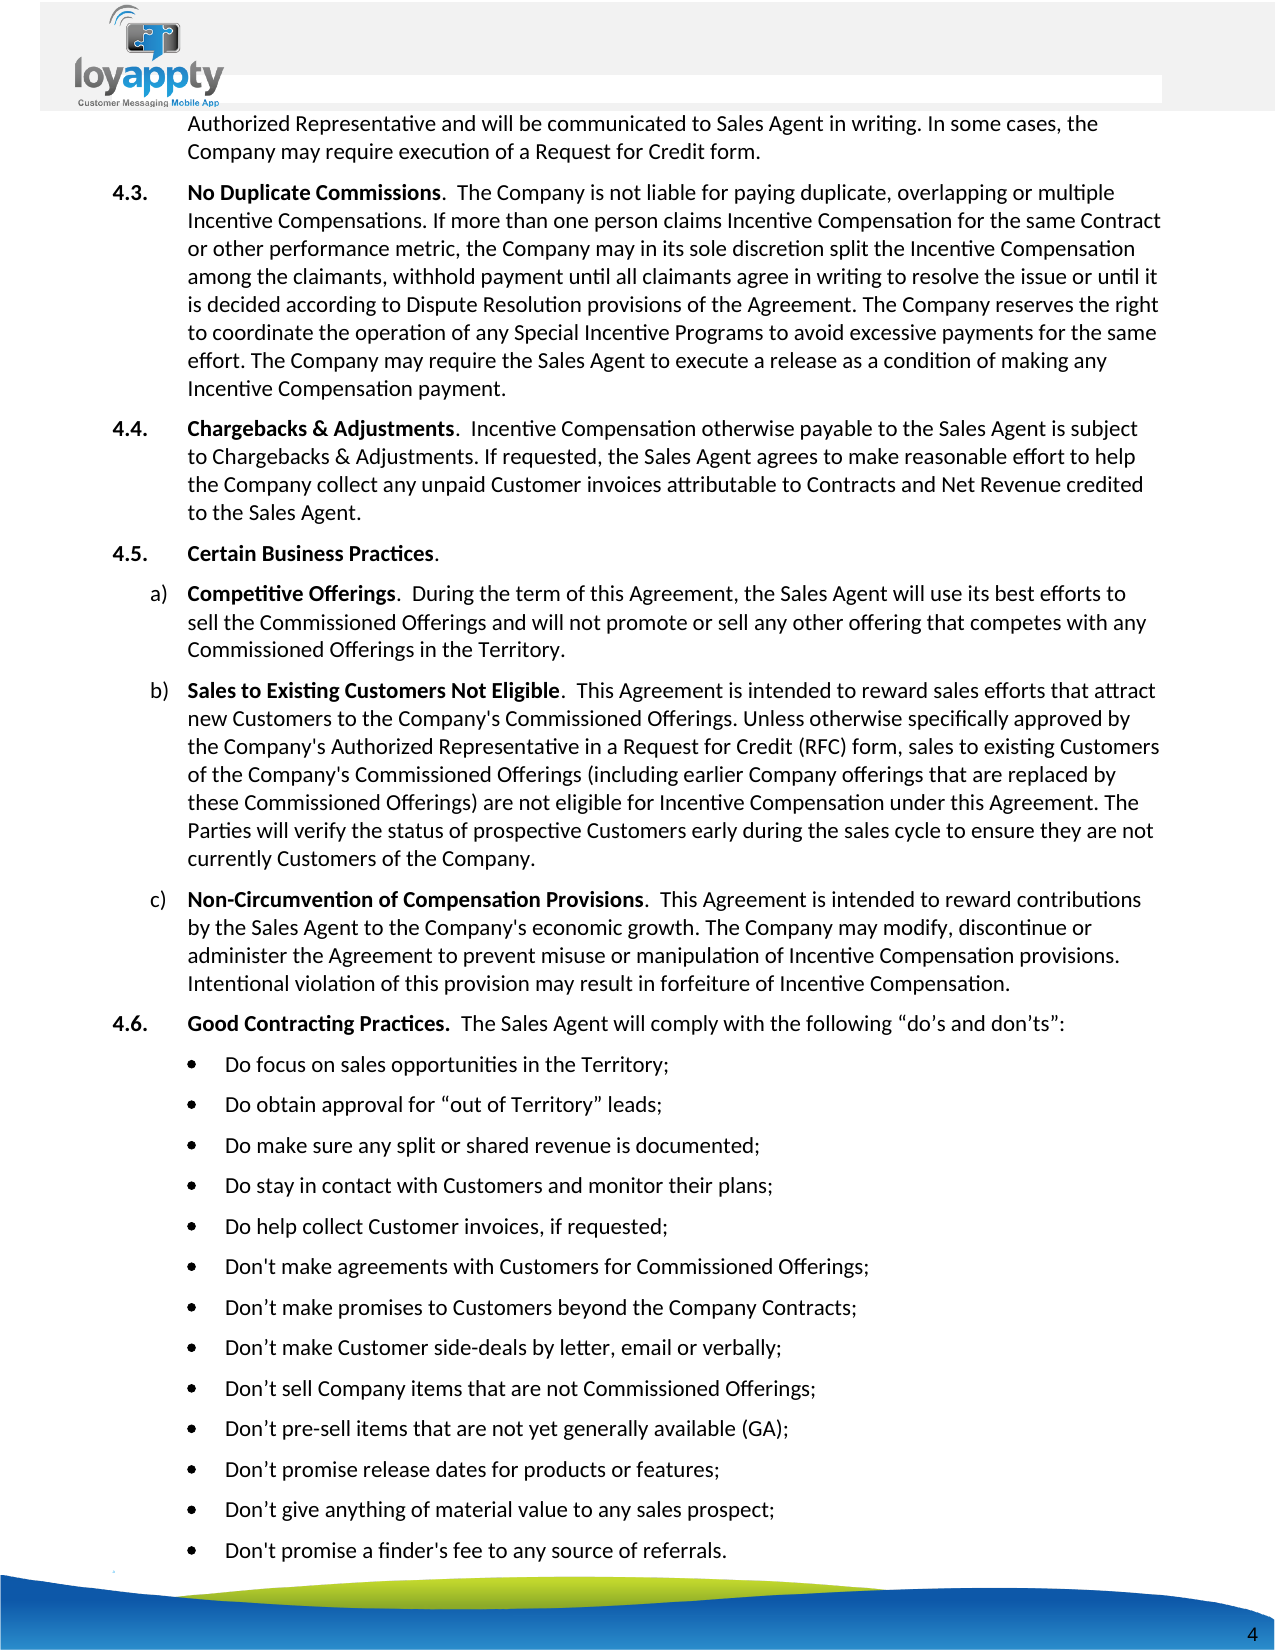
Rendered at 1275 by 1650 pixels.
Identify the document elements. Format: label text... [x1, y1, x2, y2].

list Don’t pre-sell items that are not yet generally available (GA); [187, 1414, 1162, 1443]
list Good Contracting Practices. The Sales Agent will comply with the following “do’s and don’ts”: [112, 1009, 1162, 1037]
list No Duplicate Commissions. The Company is not liable for paying duplicate, overlapping or multiple Incentive Compensations. If more than one person claims Incentive Compensation for the same Contract or other performance metric, the Company may in its sole discretion split the Incentive Compensation among the claimants, withhold payment until all claimants agree in writing to resolve the issue or until it is decided according to Dispute Resolution provisions of the Agreement. The Company reserves the right to coordinate the operation of any Special Incentive Programs to avoid excessive payments for the same effort. The Company may require the Sales Agent to execute a release as a condition of making any Incentive Compensation payment. [112, 178, 1162, 402]
list Chargebacks & Adjustments. Incentive Compensation otherwise payable to the Sales Agent is subject to Chargebacks & Adjustments. If requested, the Sales Agent agrees to make reasonable effort to help the Company collect any unpaid Customer invoices attributable to Contracts and Net Revenue credited to the Sales Agent. [112, 414, 1162, 527]
list Don’t make promises to Customers beyond the Company Contracts; [187, 1293, 1162, 1321]
list Do focus on sales opportunities in the Territory; [187, 1050, 1162, 1078]
list Don’t give anything of material value to any sales prospect; [187, 1496, 1162, 1524]
list Don't make agreements with Customers for Commissioned Offerings; [187, 1252, 1162, 1281]
list Competitive Offerings. During the term of this Agreement, the Sales Agent will use its best efforts to sell the Commissioned Offerings and will not promote or sell any other offering that competes with any Commissioned Offerings in the Territory. [150, 579, 1162, 664]
list Do help collect Customer invoices, if requested; [187, 1212, 1162, 1240]
list Do make sure any split or shared revenue is documented; [187, 1131, 1162, 1159]
list Non-Circumvention of Compensation Provisions. This Agreement is intended to reward contributions by the Sales Agent to the Company's economic growth. The Company may modify, discontinue or administer the Agreement to prevent misuse or manipulation of Incentive Compensation provisions. Intentional violation of this provision may result in forfeiture of Incentive Compensation. [150, 885, 1162, 997]
list Don’t make Customer side-deals by letter, email or verbally; [187, 1333, 1162, 1362]
picture [73, 3, 226, 107]
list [112, 109, 1162, 165]
list Don't promise a finder's fee to any source of referrals. [187, 1536, 1162, 1564]
list Certain Business Practices. [112, 539, 1162, 567]
list Don’t sell Company items that are not Commissioned Offerings; [187, 1374, 1162, 1402]
list Do obtain approval for “out of Territory” leads; [187, 1090, 1162, 1118]
list Do stay in contact with Customers and monitor their plans; [187, 1171, 1162, 1199]
list Sales to Existing Customers Not Eligible. This Agreement is intended to reward sales efforts that attract new Customers to the Company's Commissioned Offerings. Unless otherwise specifically approved by the Company's Authorized Representative in a Request for Credit (RFC) form, sales to existing Customers of the Company's Commissioned Offerings (including earlier Company offerings that are replaced by these Commissioned Offerings) are not eligible for Incentive Compensation under this Agreement. The Parties will verify the status of prospective Customers early during the sales cycle to ensure they are not currently Customers of the Company. [150, 676, 1162, 872]
picture [0, 1575, 1275, 1650]
list Don’t promise release dates for products or features; [187, 1455, 1162, 1483]
